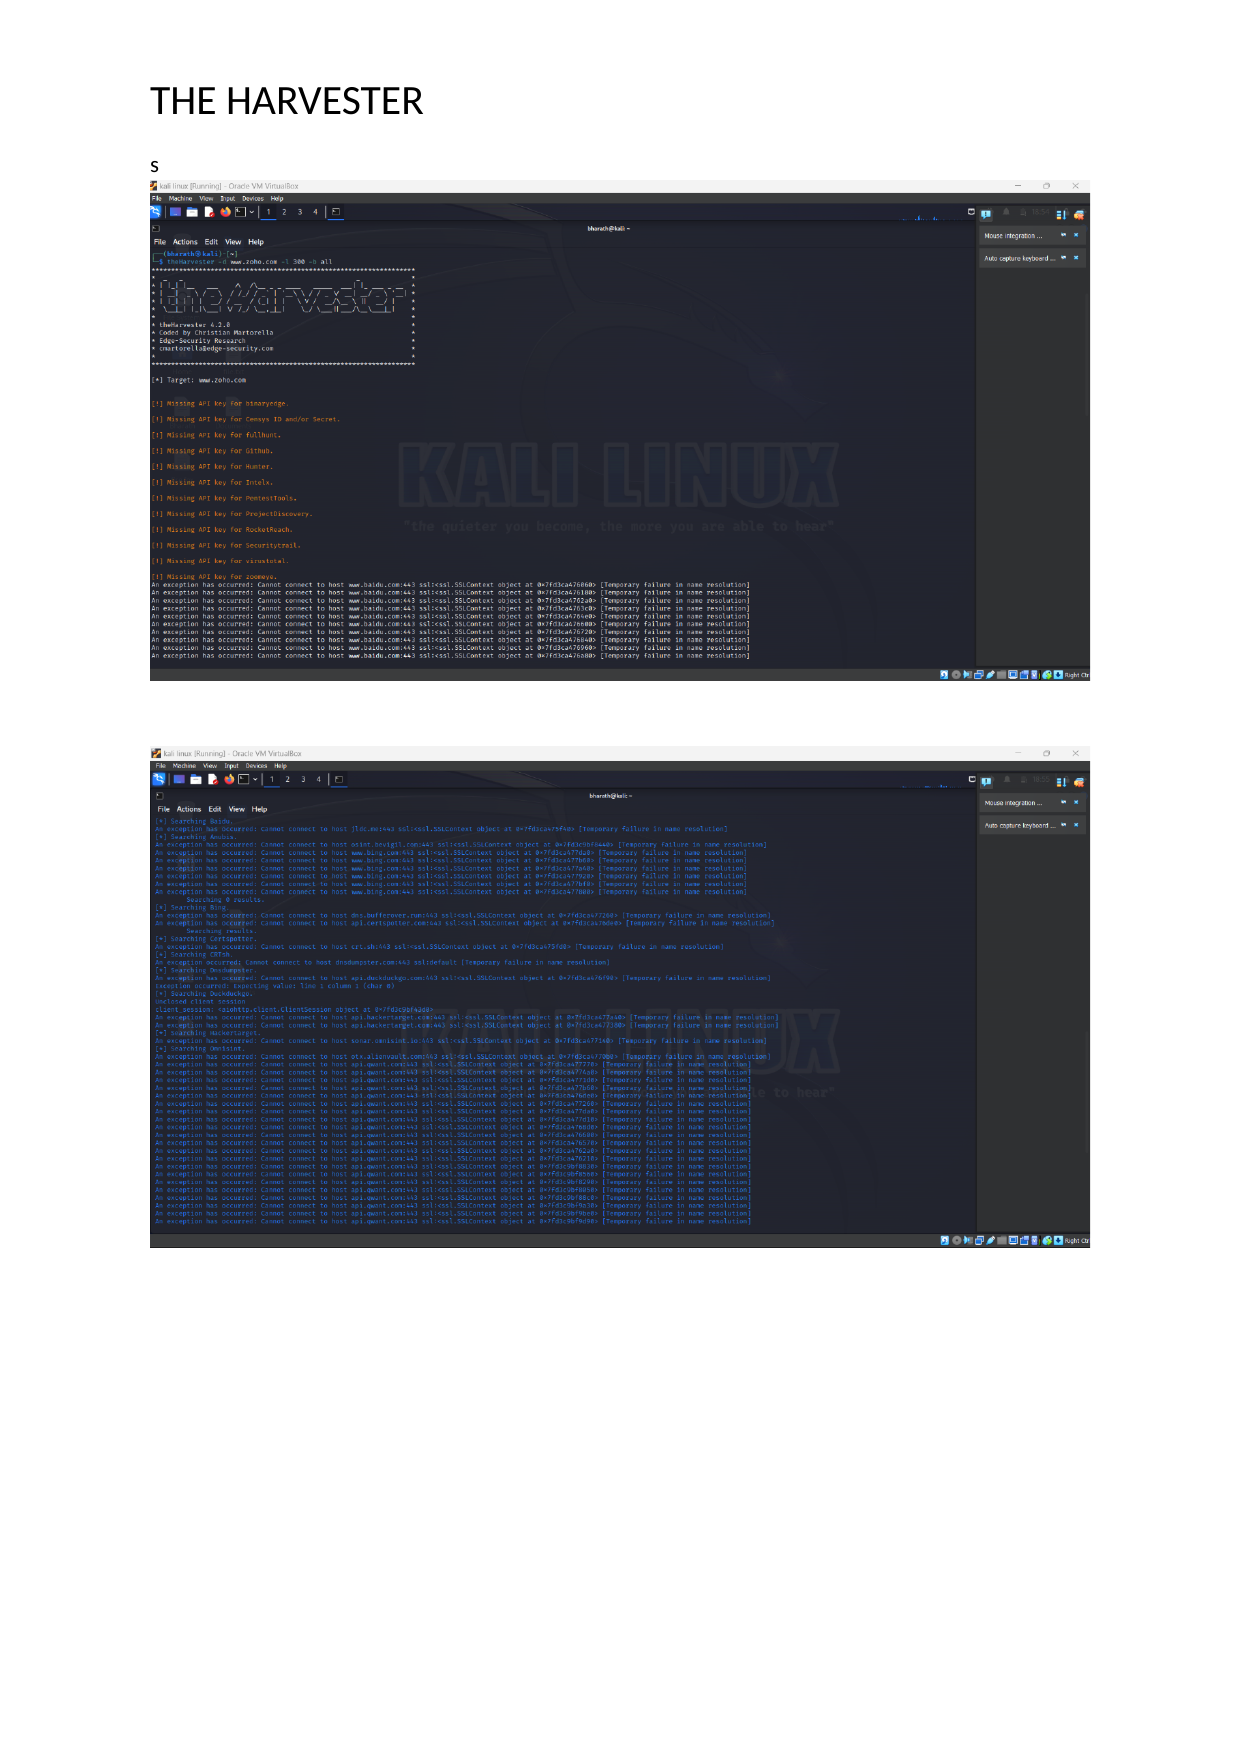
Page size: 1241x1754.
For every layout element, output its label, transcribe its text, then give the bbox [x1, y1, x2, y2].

picture [150, 180, 1091, 681]
picture [150, 746, 1091, 1248]
text s [150, 150, 1090, 180]
